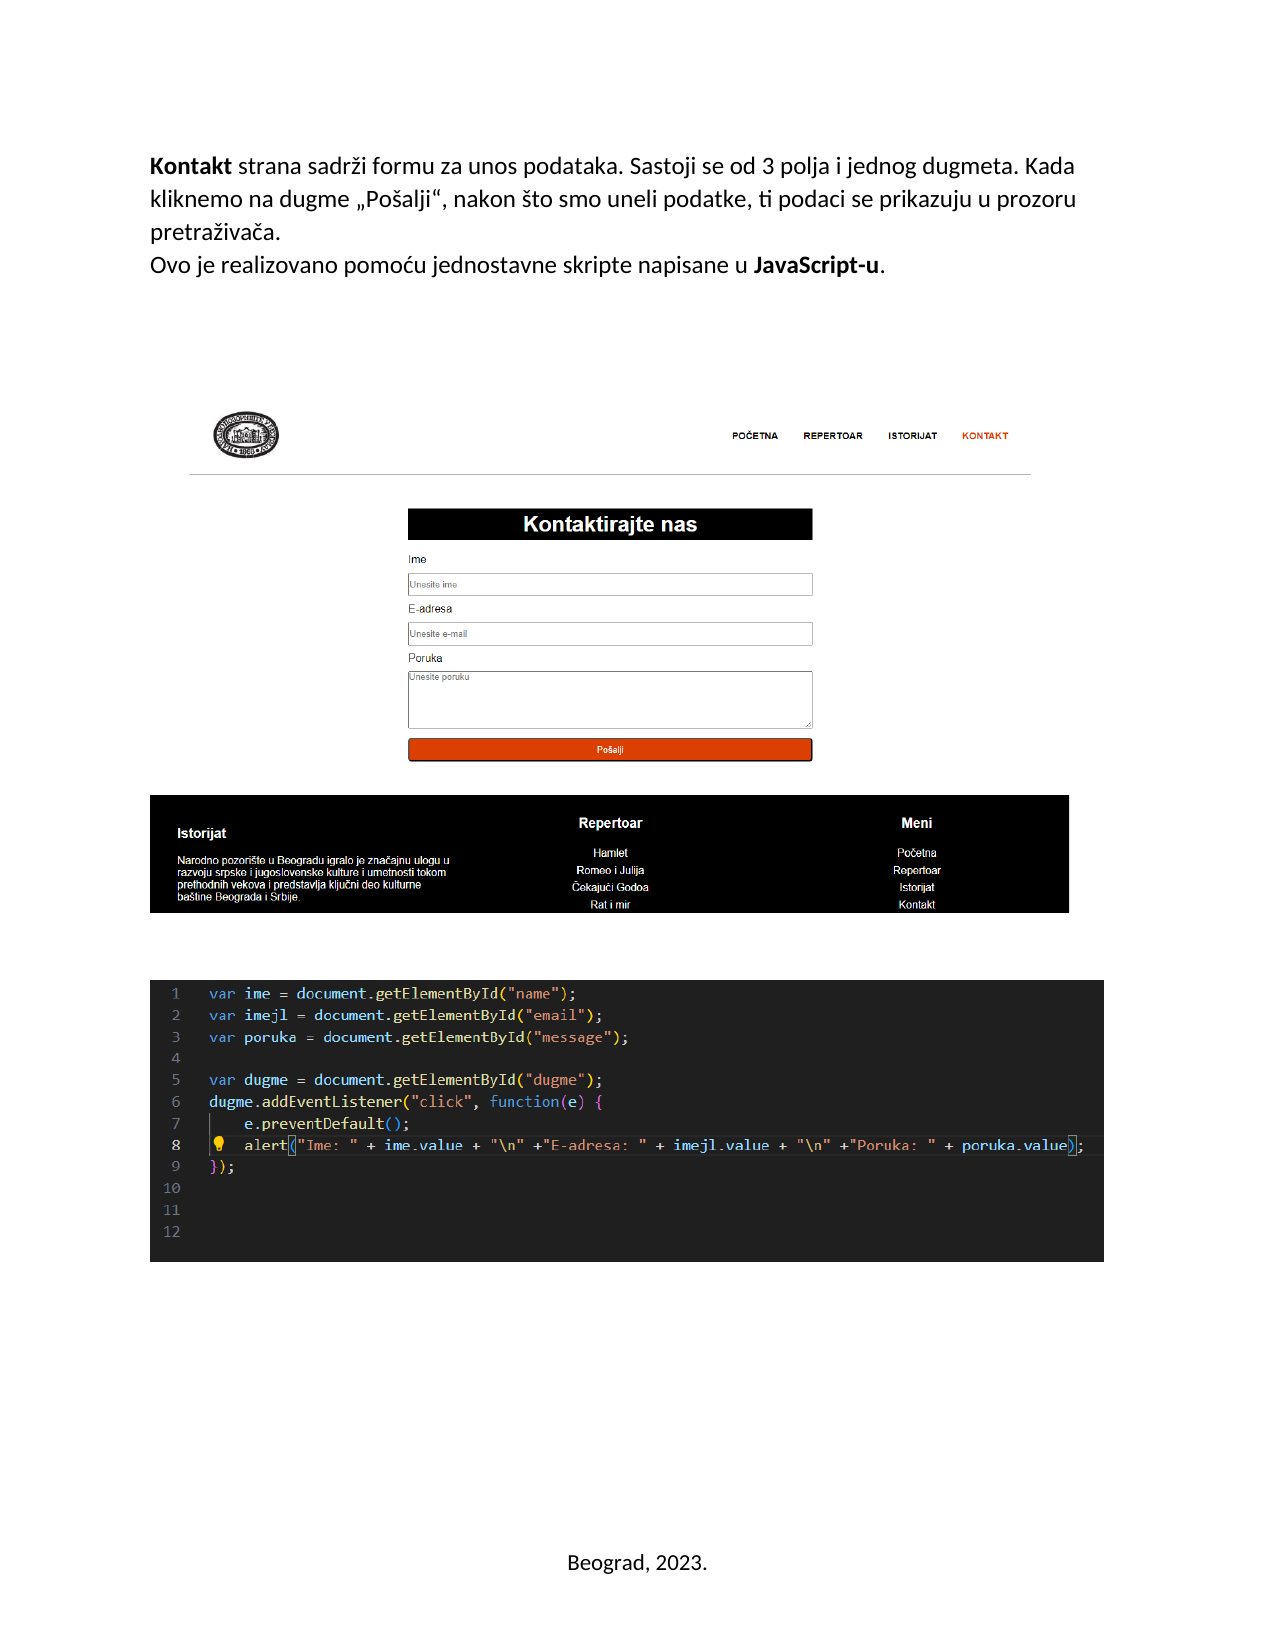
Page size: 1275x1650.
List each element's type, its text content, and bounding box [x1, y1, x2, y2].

picture [150, 980, 1104, 1262]
picture [150, 397, 1070, 913]
text Kontakt strana sadrži formu za unos podataka. Sastoji se od 3 polja i jednog dugmeta. Kada kliknemo na dugme „Pošalji“, nakon što smo uneli podatke, ti podaci se prikazuju u prozoru pretraživača. Ovo je realizovano pomoću jednostavne skripte napisane u JavaScript-u. [150, 150, 1125, 279]
